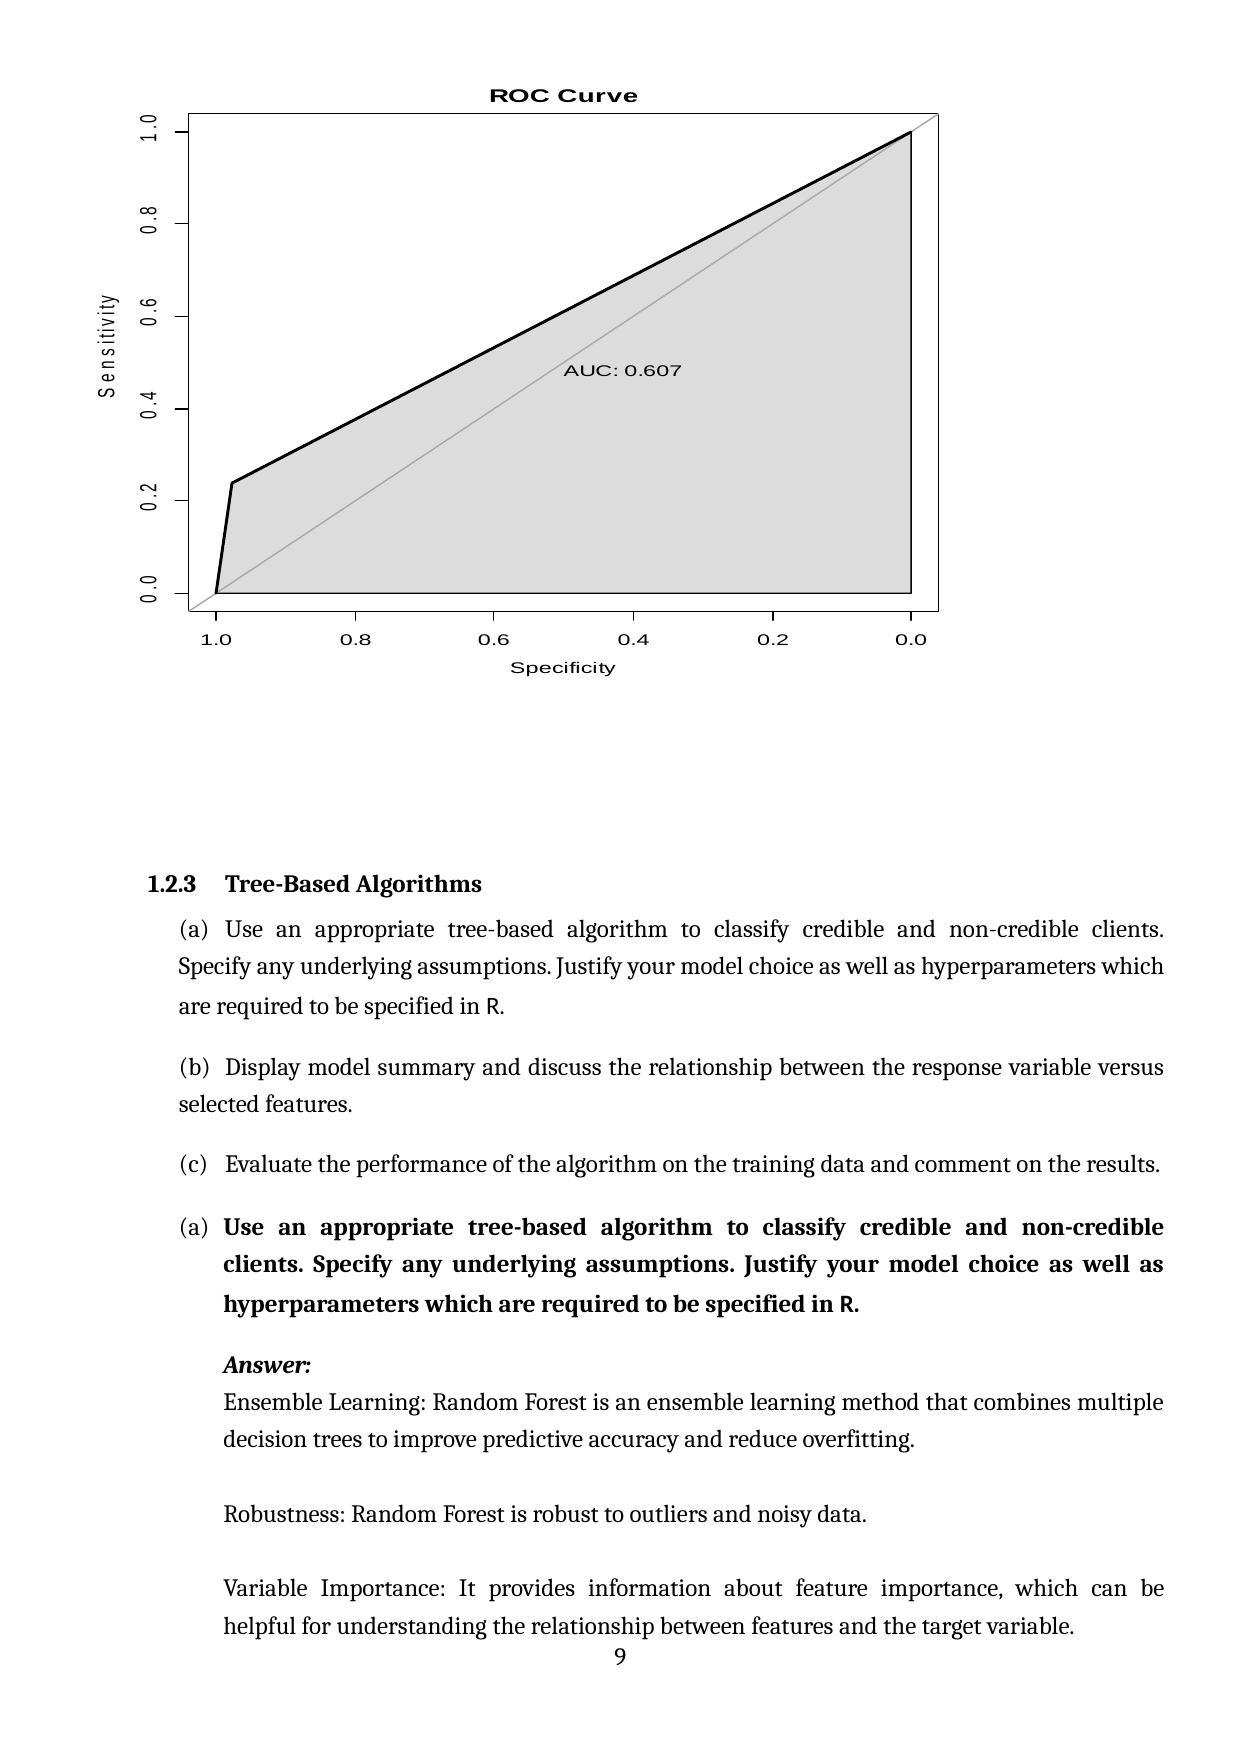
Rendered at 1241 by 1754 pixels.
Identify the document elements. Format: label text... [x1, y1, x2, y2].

list Use an appropriate tree-based algorithm to classify credible and non-credible clients. Specify any underlying assumptions. Justify your model choice as well as hyperparameters which are required to be specified in R. [178, 915, 1165, 1021]
list Robustness: Random Forest is robust to outliers and noisy data. [223, 1500, 1165, 1528]
list Variable Importance: It provides information about feature importance, which can be helpful for understanding the relationship between features and the target variable. [223, 1574, 1165, 1640]
list Evaluate the performance of the algorithm on the training data and comment on the results. [178, 1150, 1165, 1179]
list Answer: [223, 1351, 1165, 1379]
list Display model summary and discuss the relationship between the response variable versus selected features. [178, 1053, 1165, 1119]
list Ensemble Learning: Random Forest is an ensemble learning method that combines multiple decision trees to improve predictive accuracy and reduce overfitting. [223, 1388, 1165, 1454]
subtitle Tree-Based Algorithms [148, 870, 1165, 899]
list Use an appropriate tree-based algorithm to classify credible and non-credible clients. Specify any underlying assumptions. Justify your model choice as well as hyperparameters which are required to be specified in R. [178, 1213, 1165, 1318]
